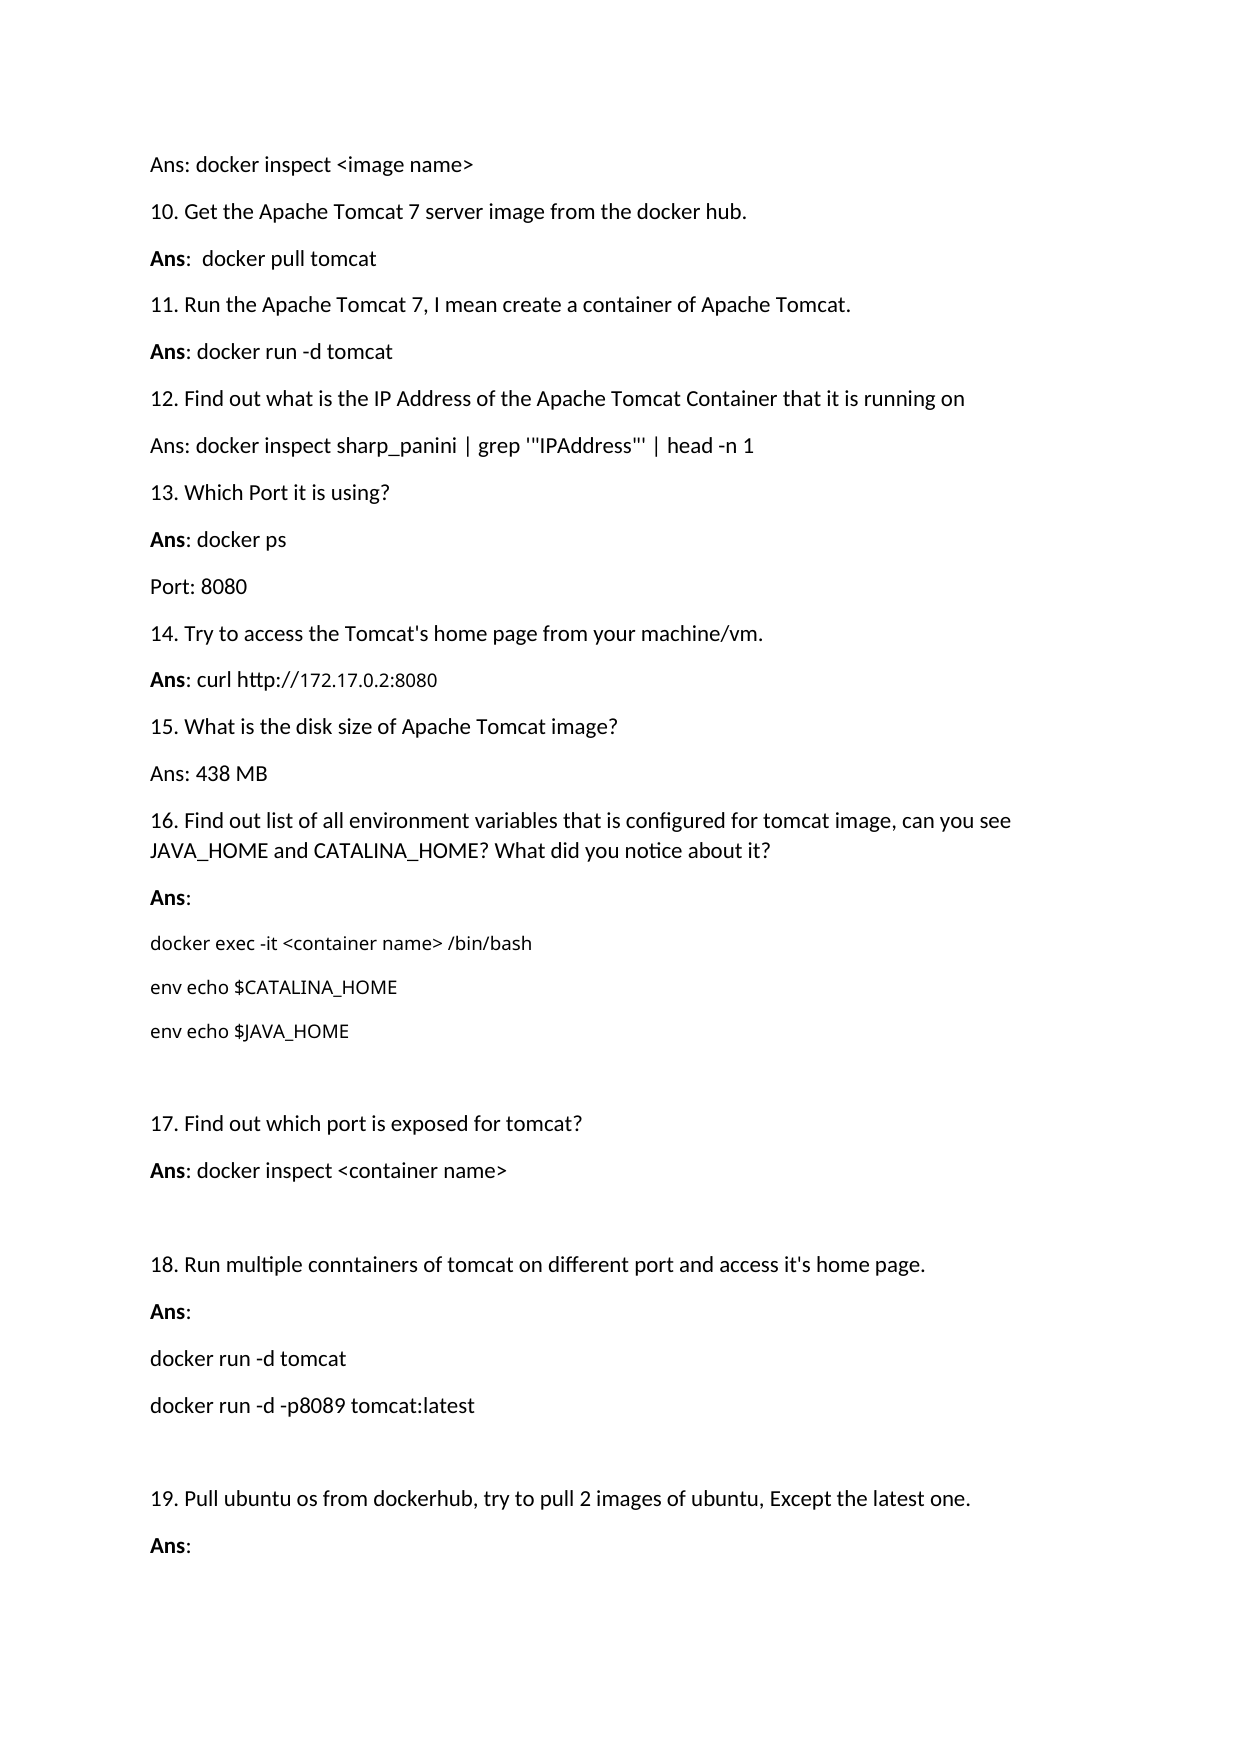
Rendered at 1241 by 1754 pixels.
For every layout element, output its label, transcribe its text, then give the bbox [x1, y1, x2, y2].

text env echo $JAVA_HOME [150, 1018, 1090, 1044]
text Ans: 438 MB [150, 759, 1090, 787]
text Ans: curl http://172.17.0.2:8080 [150, 666, 1090, 694]
text Ans: docker inspect <image name> [150, 150, 1090, 178]
text 12. Find out what is the IP Address of the Apache Tomcat Container that it is running on [150, 384, 1090, 412]
text Ans: docker inspect <container name> [150, 1156, 1090, 1184]
text Ans: docker ps [150, 525, 1090, 553]
text 10. Get the Apache Tomcat 7 server image from the docker hub. [150, 197, 1090, 225]
text Ans: [150, 883, 1090, 911]
text 16. Find out list of all environment variables that is configured for tomcat image, can you see JAVA_HOME and CATALINA_HOME? What did you notice about it? [150, 806, 1090, 864]
text Port: 8080 [150, 572, 1090, 600]
text Ans: docker run -d tomcat [150, 337, 1090, 366]
text 13. Which Port it is using? [150, 478, 1090, 506]
text docker exec -it <container name> /bin/bash [150, 930, 1090, 956]
text 19. Pull ubuntu os from dockerhub, try to pull 2 images of ubuntu, Except the latest one. [150, 1484, 1090, 1513]
text 18. Run multiple conntainers of tomcat on different port and access it's home page. [150, 1250, 1090, 1278]
text 15. What is the disk size of Apache Tomcat image? [150, 712, 1090, 741]
text docker run -d -p8089 tomcat:latest [150, 1391, 1090, 1419]
text env echo $CATALINA_HOME [150, 974, 1090, 1000]
text 17. Find out which port is exposed for tomcat? [150, 1109, 1090, 1138]
text 14. Try to access the Tomcat's home page from your machine/vm. [150, 619, 1090, 647]
text Ans: docker inspect sharp_panini | grep '"IPAddress"' | head -n 1 [150, 431, 1090, 459]
text 11. Run the Apache Tomcat 7, I mean create a container of Apache Tomcat. [150, 291, 1090, 319]
text Ans: [150, 1531, 1090, 1559]
text docker run -d tomcat [150, 1344, 1090, 1372]
text Ans: [150, 1297, 1090, 1325]
text Ans: docker pull tomcat [150, 244, 1090, 272]
